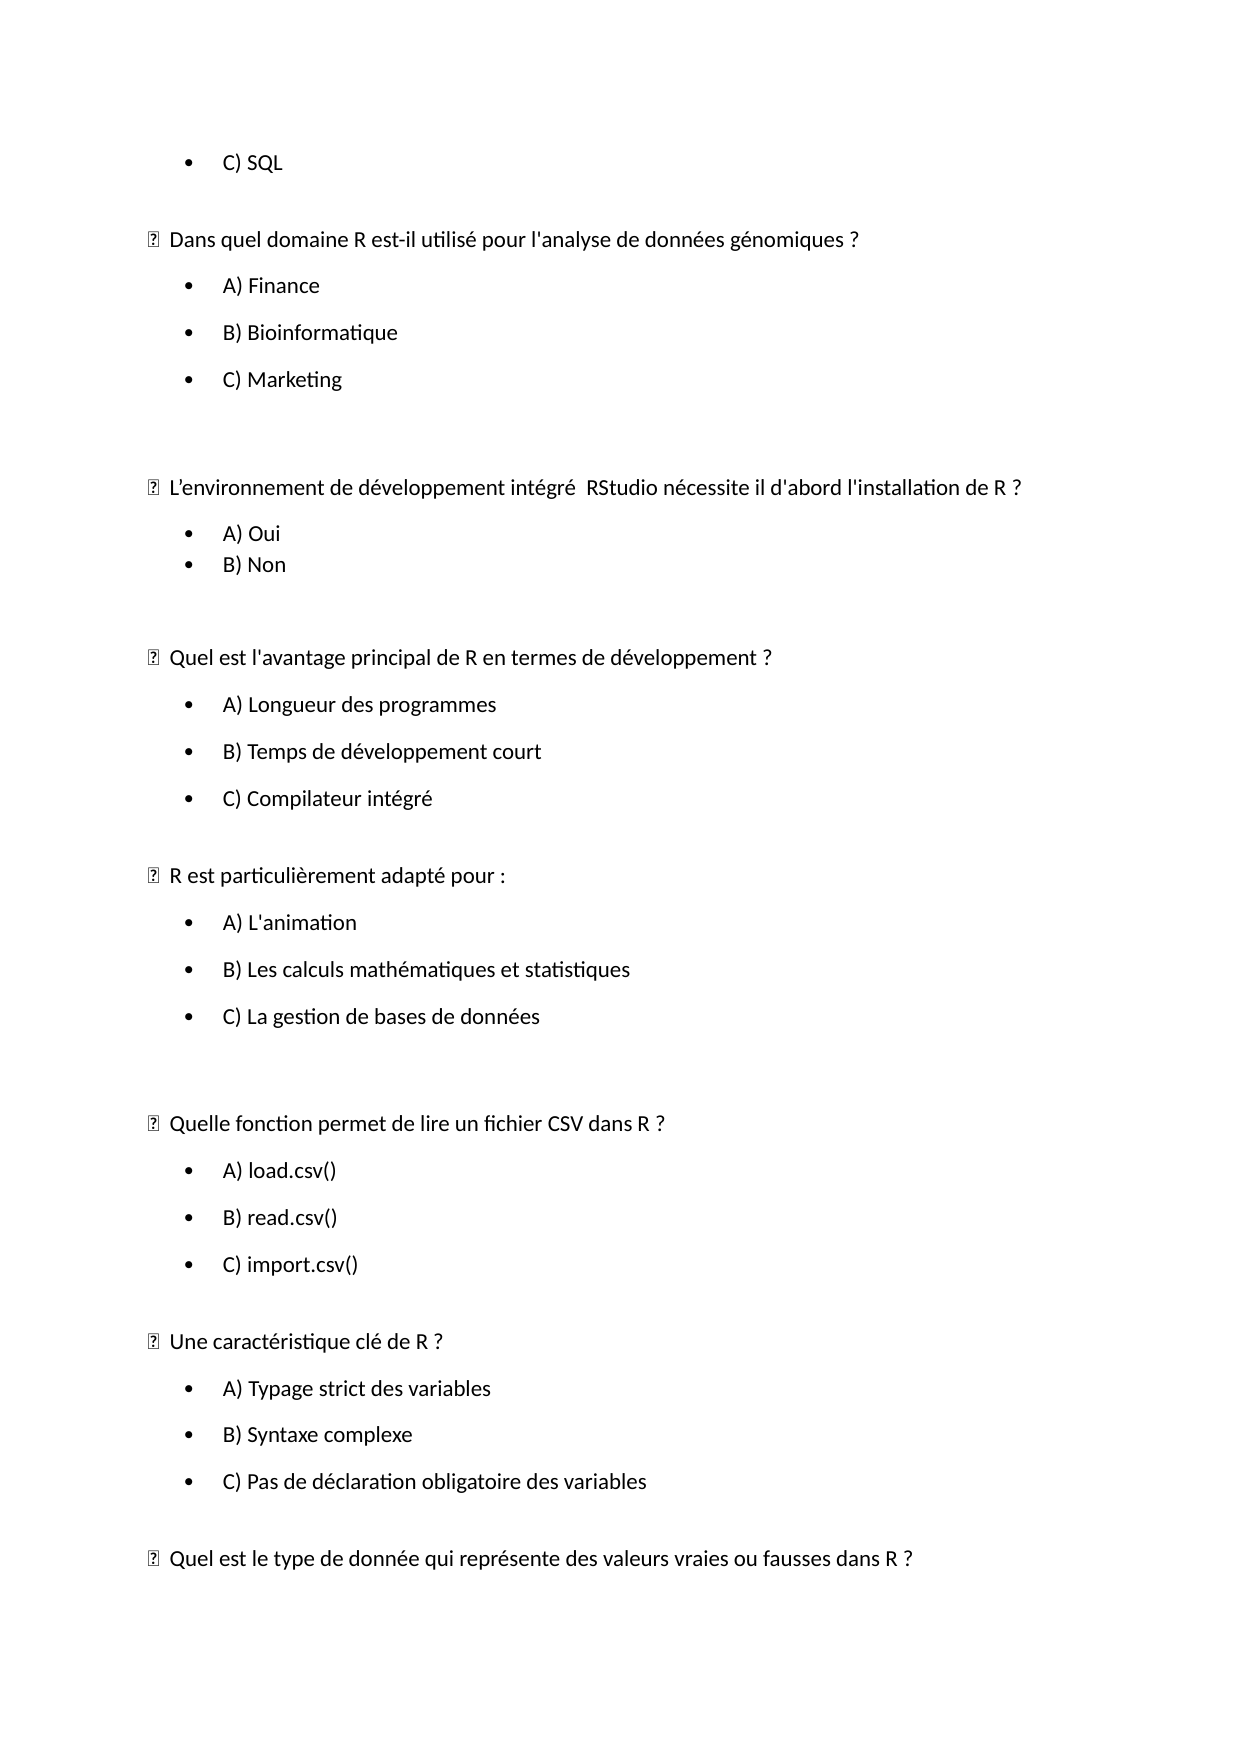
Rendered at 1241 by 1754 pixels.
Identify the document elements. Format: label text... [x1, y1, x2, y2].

text  Dans quel domaine R est-il utilisé pour l'analyse de données génomiques ? [148, 225, 1093, 253]
list B) Temps de développement court [185, 737, 1093, 765]
list C) Pas de déclaration obligatoire des variables [185, 1467, 1093, 1526]
list A) L'animation [185, 908, 1093, 936]
text  Quelle fonction permet de lire un fichier CSV dans R ? [148, 1109, 1093, 1137]
list C) Marketing [185, 365, 1093, 454]
list A) Oui [185, 519, 1093, 547]
text  Quel est le type de donnée qui représente des valeurs vraies ou fausses dans R ? [148, 1544, 1093, 1572]
list C) La gestion de bases de données [185, 1002, 1093, 1090]
text  R est particulièrement adapté pour : [148, 861, 1093, 889]
list A) load.csv() [185, 1156, 1093, 1184]
list A) Finance [185, 272, 1093, 299]
list A) Typage strict des variables [185, 1374, 1093, 1402]
list B) Bioinformatique [185, 318, 1093, 346]
list C) SQL [185, 148, 1093, 206]
list C) import.csv() [185, 1250, 1093, 1308]
list B) Non [185, 550, 1093, 578]
text  Une caractéristique clé de R ? [148, 1327, 1093, 1355]
text  Quel est l'avantage principal de R en termes de développement ? [148, 643, 1093, 671]
list A) Longueur des programmes [185, 690, 1093, 718]
list B) Syntaxe complexe [185, 1421, 1093, 1448]
list B) Les calculs mathématiques et statistiques [185, 955, 1093, 983]
list C) Compilateur intégré [185, 784, 1093, 842]
list B) read.csv() [185, 1203, 1093, 1231]
text  L’environnement de développement intégré RStudio nécessite il d'abord l'installation de R ? [148, 473, 1093, 501]
